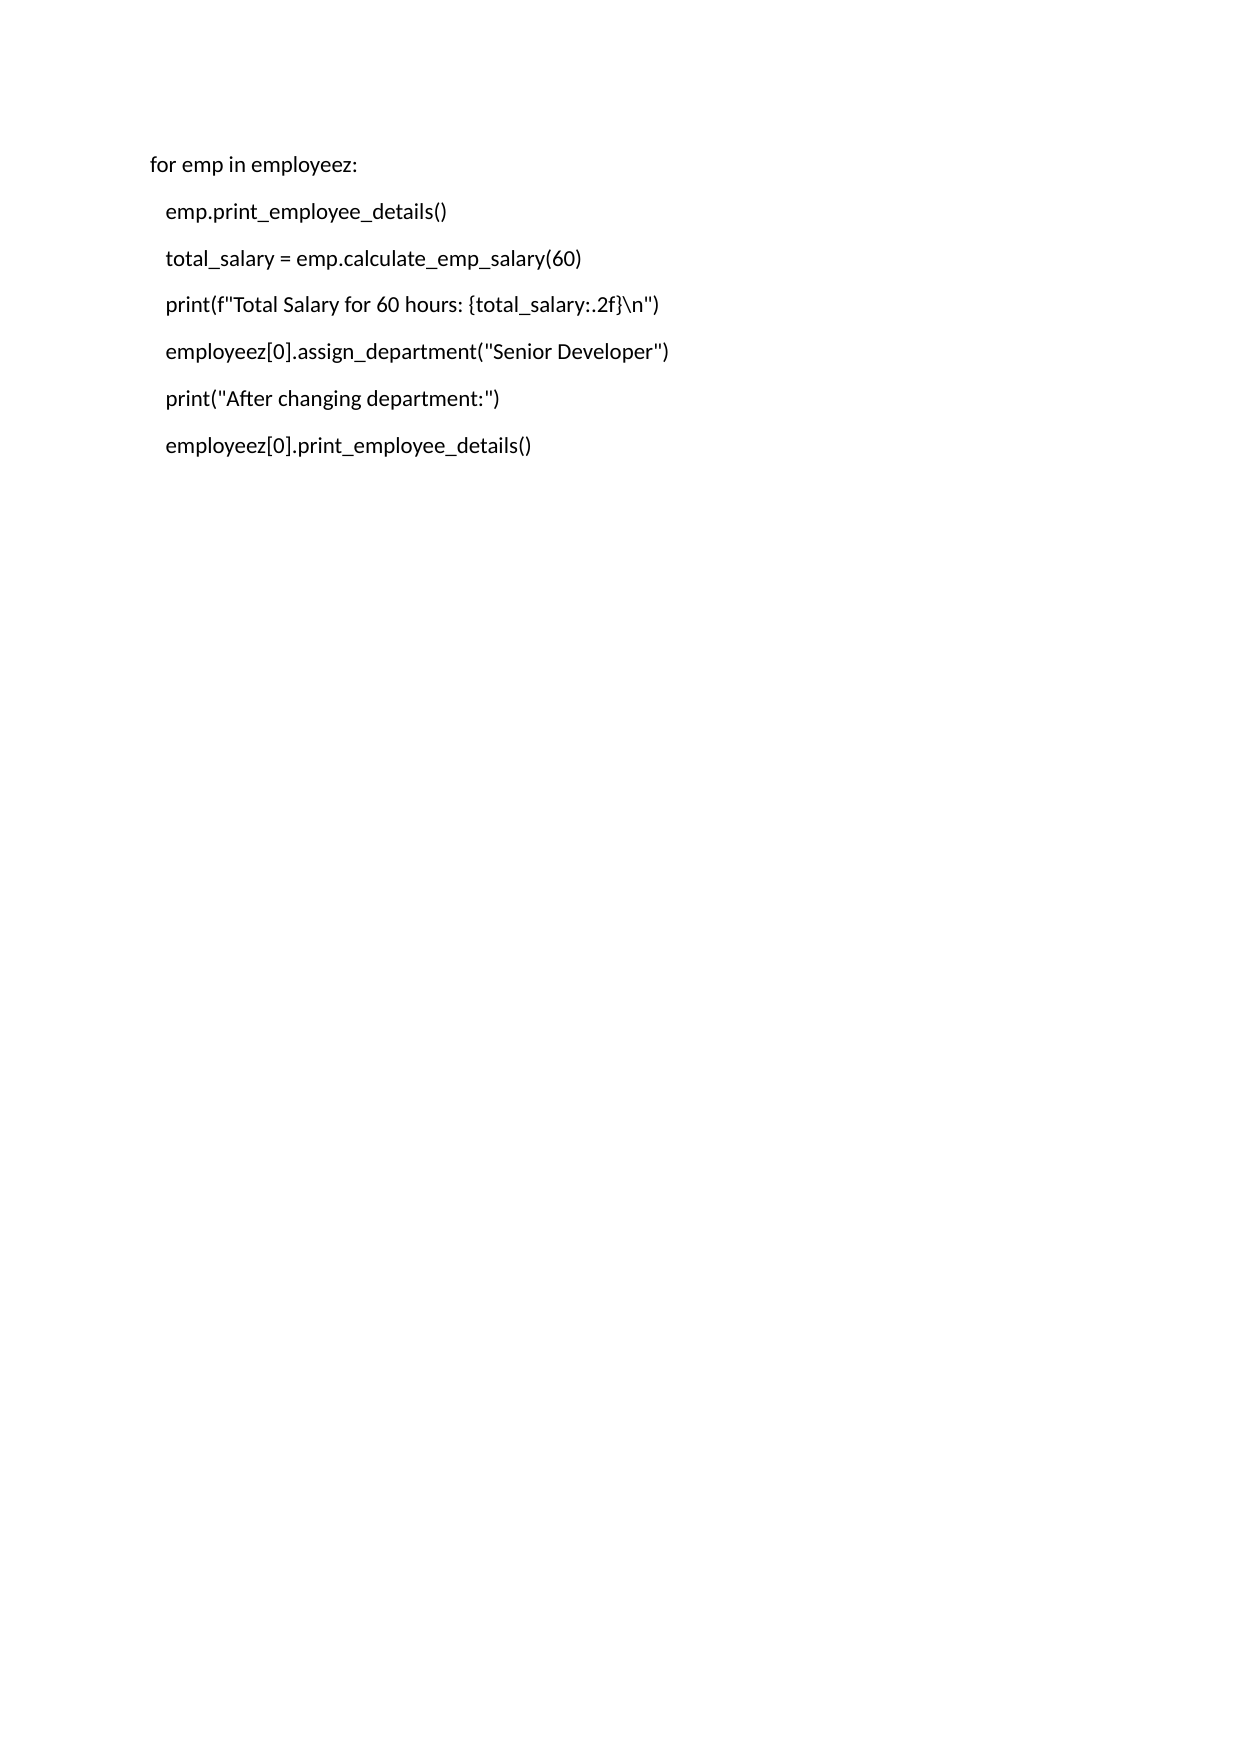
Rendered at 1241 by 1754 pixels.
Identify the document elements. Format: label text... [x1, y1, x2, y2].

text print("After changing department:") [150, 384, 1090, 412]
text total_salary = emp.calculate_emp_salary(60) [150, 244, 1090, 272]
text employeez[0].print_employee_details() [150, 431, 1090, 459]
text emp.print_employee_details() [150, 197, 1090, 225]
text print(f"Total Salary for 60 hours: {total_salary:.2f}\n") [150, 291, 1090, 319]
text employeez[0].assign_department("Senior Developer") [150, 337, 1090, 366]
text for emp in employeez: [150, 150, 1090, 178]
